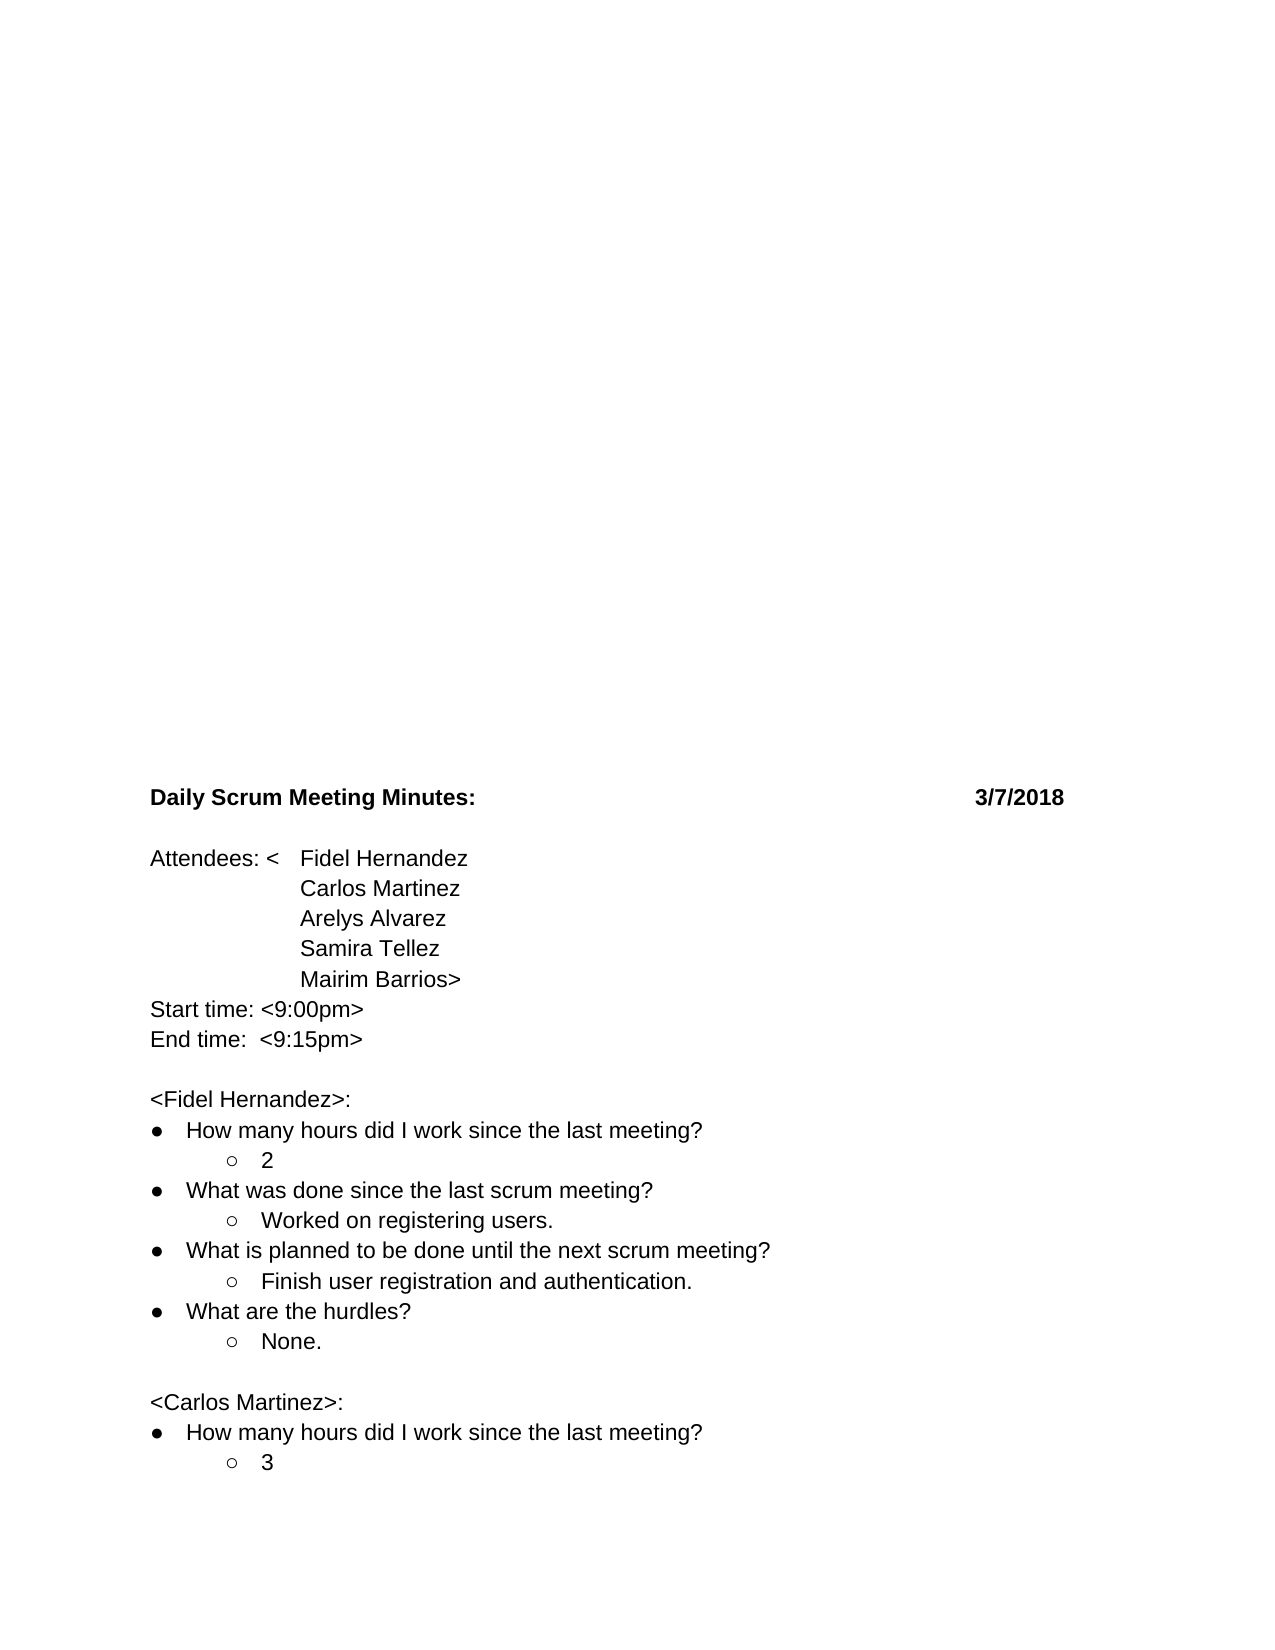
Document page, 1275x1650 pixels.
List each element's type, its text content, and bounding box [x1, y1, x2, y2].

text ○ None. [150, 1328, 1125, 1354]
text <Fidel Hernandez>: [150, 1086, 1125, 1113]
text Carlos Martinez [150, 875, 1125, 901]
text Mairim Barrios> [150, 966, 1125, 992]
text ● How many hours did I work since the last meeting? [150, 1117, 1125, 1143]
text <Carlos Martinez>: [150, 1388, 1125, 1415]
text Daily Scrum Meeting Minutes: 3/7/2018 [150, 784, 1125, 811]
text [150, 1237, 1125, 1264]
text End time: <9:15pm> [150, 1026, 1125, 1052]
text Start time: <9:00pm> [150, 996, 1125, 1022]
text ● How many hours did I work since the last meeting? [150, 1419, 1125, 1445]
text ○ 2 [150, 1147, 1125, 1173]
text Arelys Alvarez [150, 905, 1125, 932]
text ○ 3 [150, 1449, 1125, 1475]
text Samira Tellez [150, 935, 1125, 962]
text ● What are the hurdles? [150, 1298, 1125, 1324]
text Attendees: < Fidel Hernandez [150, 845, 1125, 871]
text ● What was done since the last scrum meeting? [150, 1177, 1125, 1203]
text ○ Finish user registration and authentication. [150, 1268, 1125, 1294]
text ○ Worked on registering users. [150, 1207, 1125, 1234]
